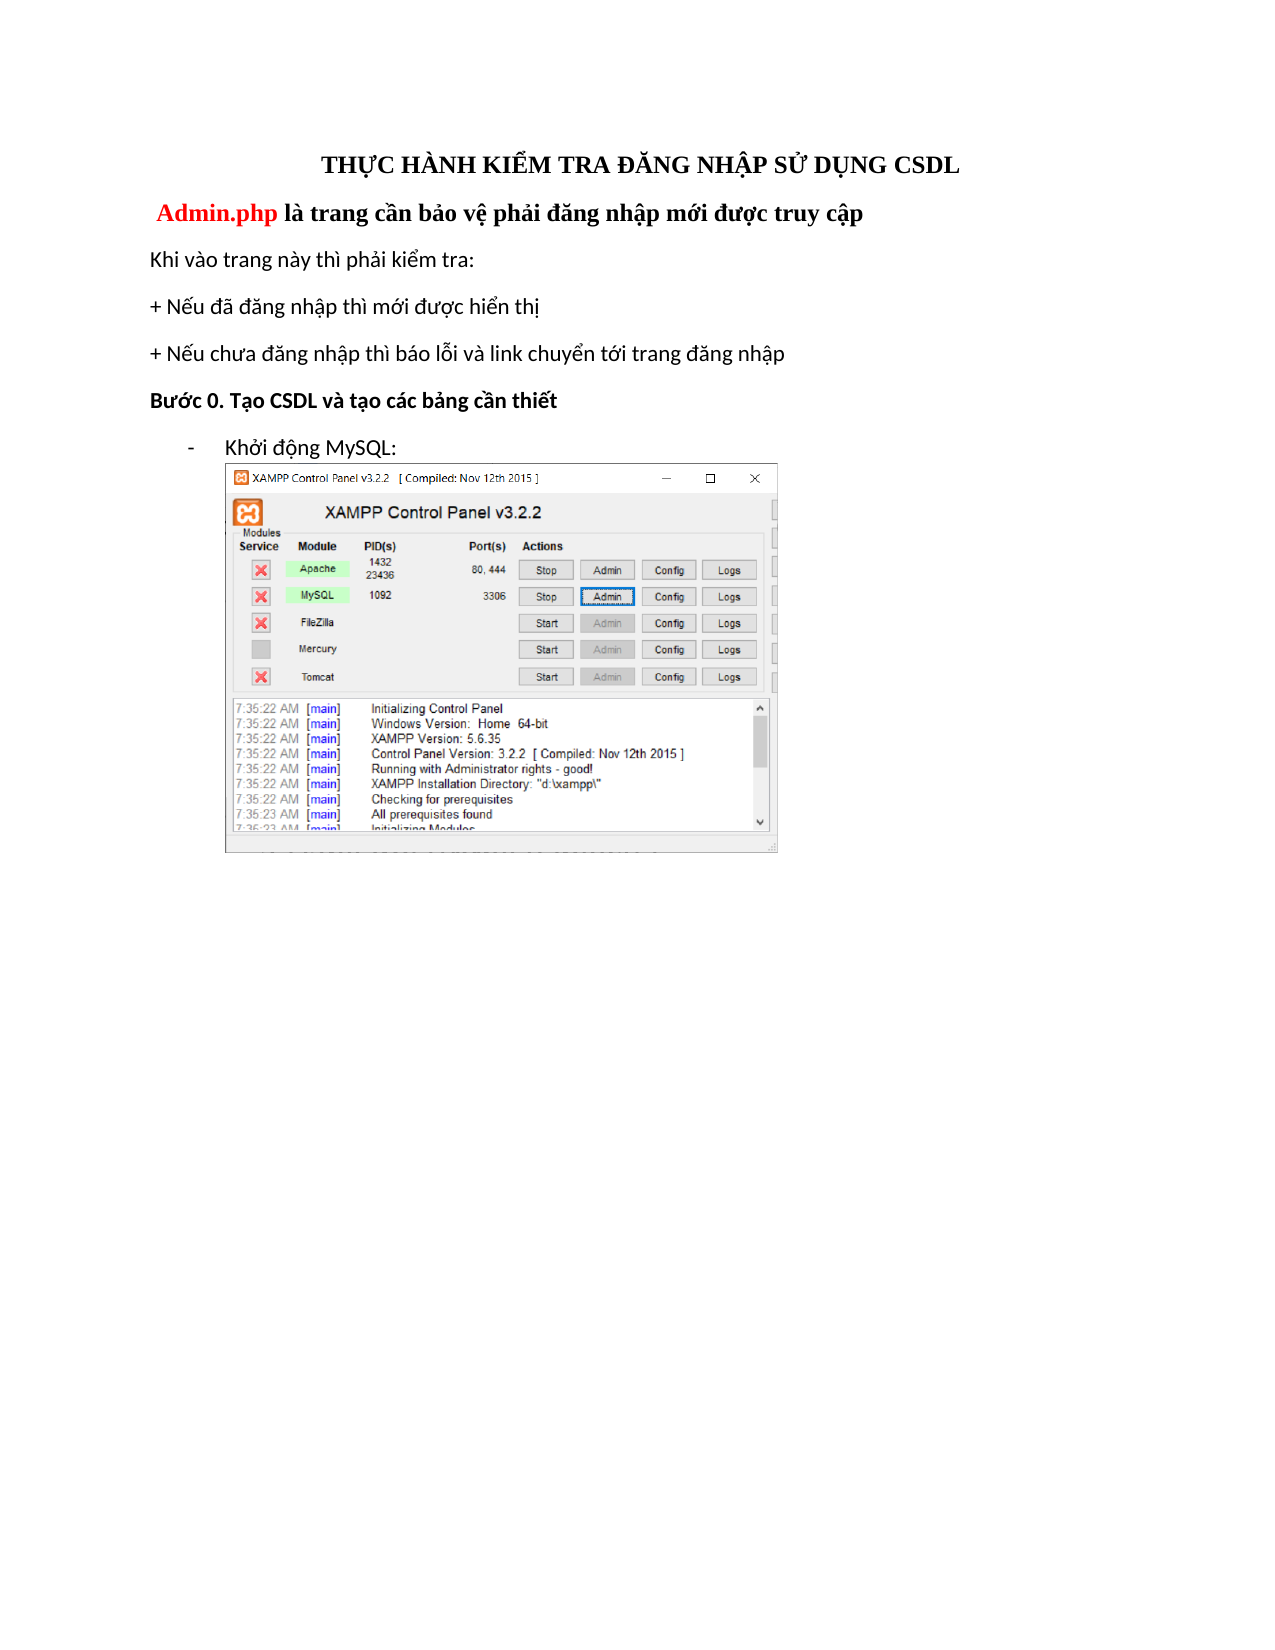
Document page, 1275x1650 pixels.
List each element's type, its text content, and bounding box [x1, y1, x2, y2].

text Admin.php là trang cần bảo vệ phải đăng nhập mới được truy cập [150, 198, 1125, 226]
text Bước 0. Tạo CSDL và tạo các bảng cần thiết [150, 386, 1125, 414]
text Khi vào trang này thì phải kiểm tra: [150, 245, 1125, 273]
text + Nếu chưa đăng nhập thì báo lỗi và link chuyển tới trang đăng nhập [150, 339, 1125, 367]
picture [225, 463, 778, 853]
list Khởi động MySQL: [187, 433, 1125, 461]
text + Nếu đã đăng nhập thì mới được hiển thị [150, 292, 1125, 320]
text THỰC HÀNH KIỂM TRA ĐĂNG NHẬP SỬ DỤNG CSDL [150, 150, 1125, 179]
